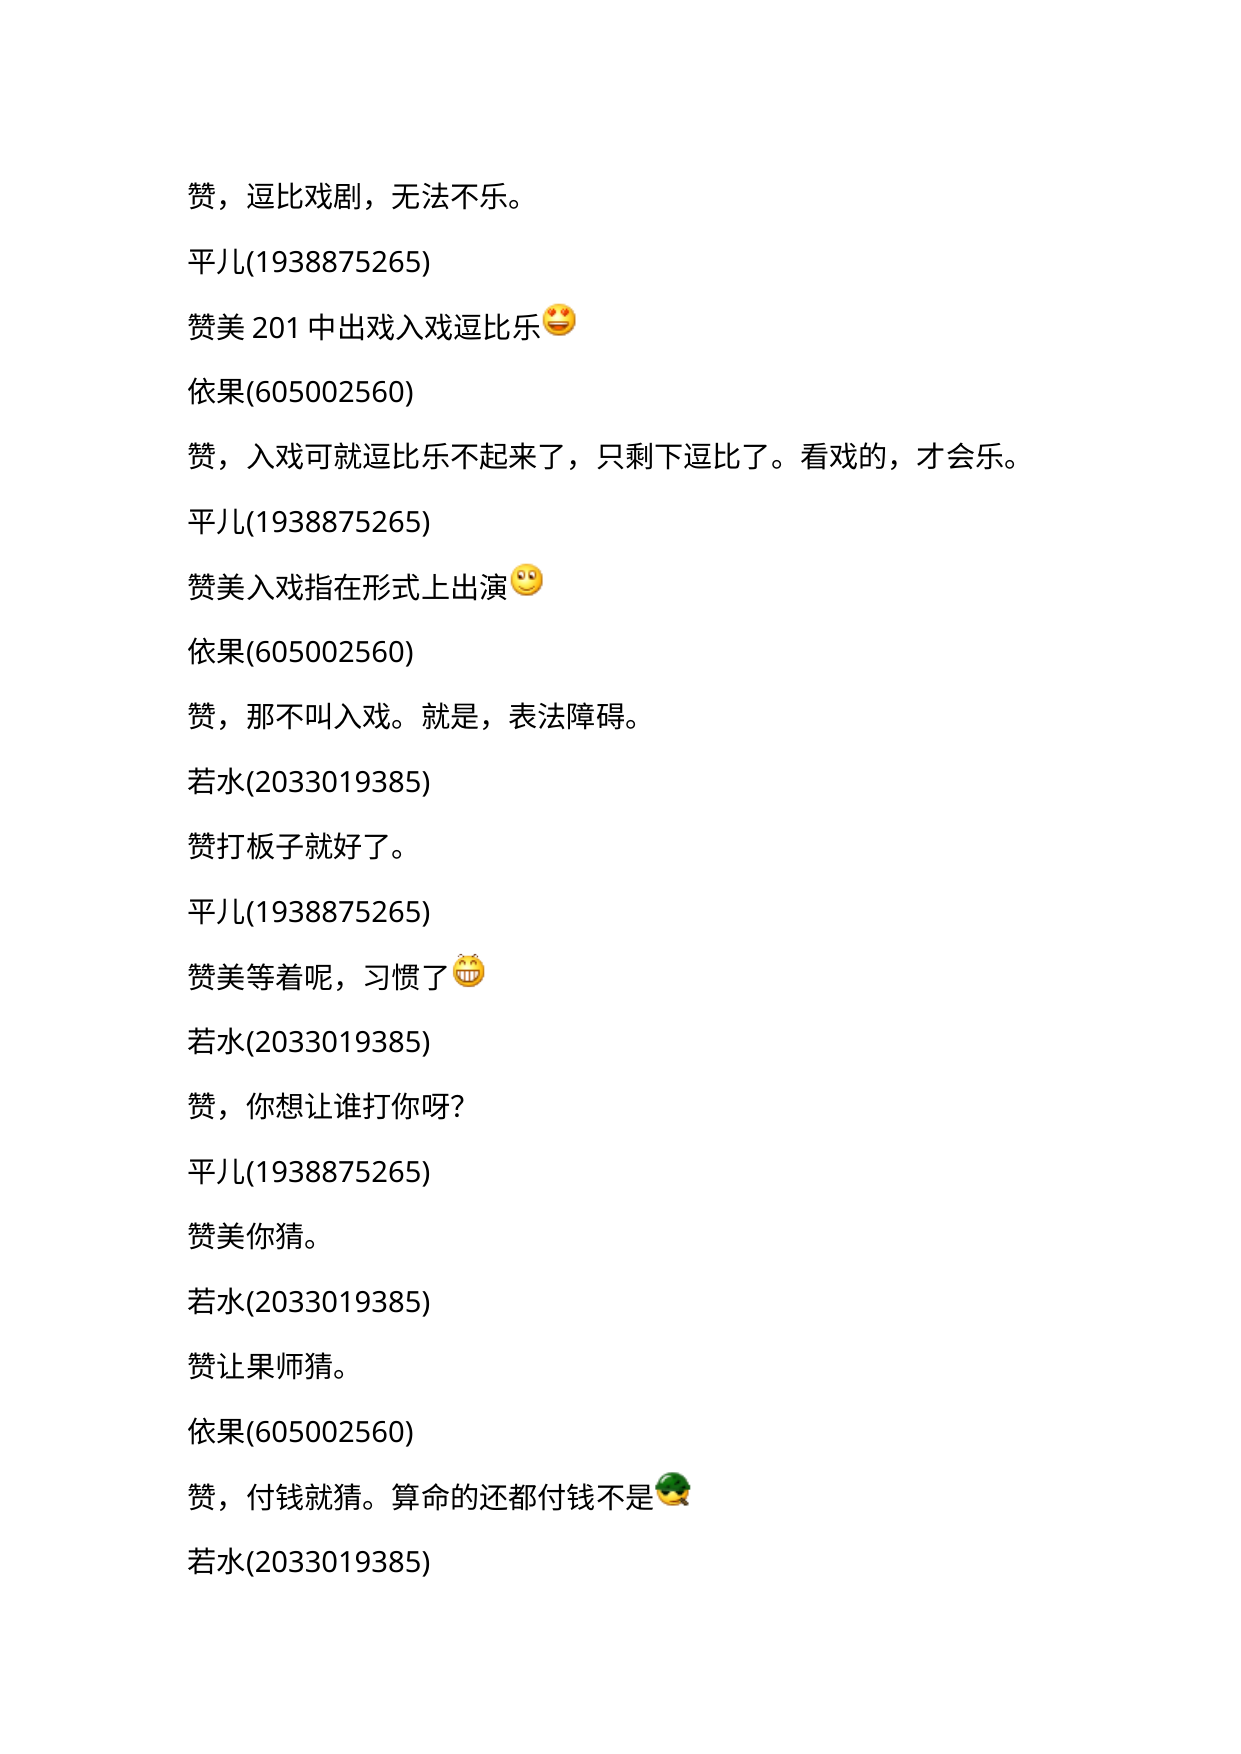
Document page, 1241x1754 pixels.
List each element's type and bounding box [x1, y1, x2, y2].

text [187, 162, 1053, 1592]
picture [654, 1471, 692, 1509]
picture [450, 951, 488, 989]
picture [541, 301, 579, 339]
picture [508, 561, 546, 599]
